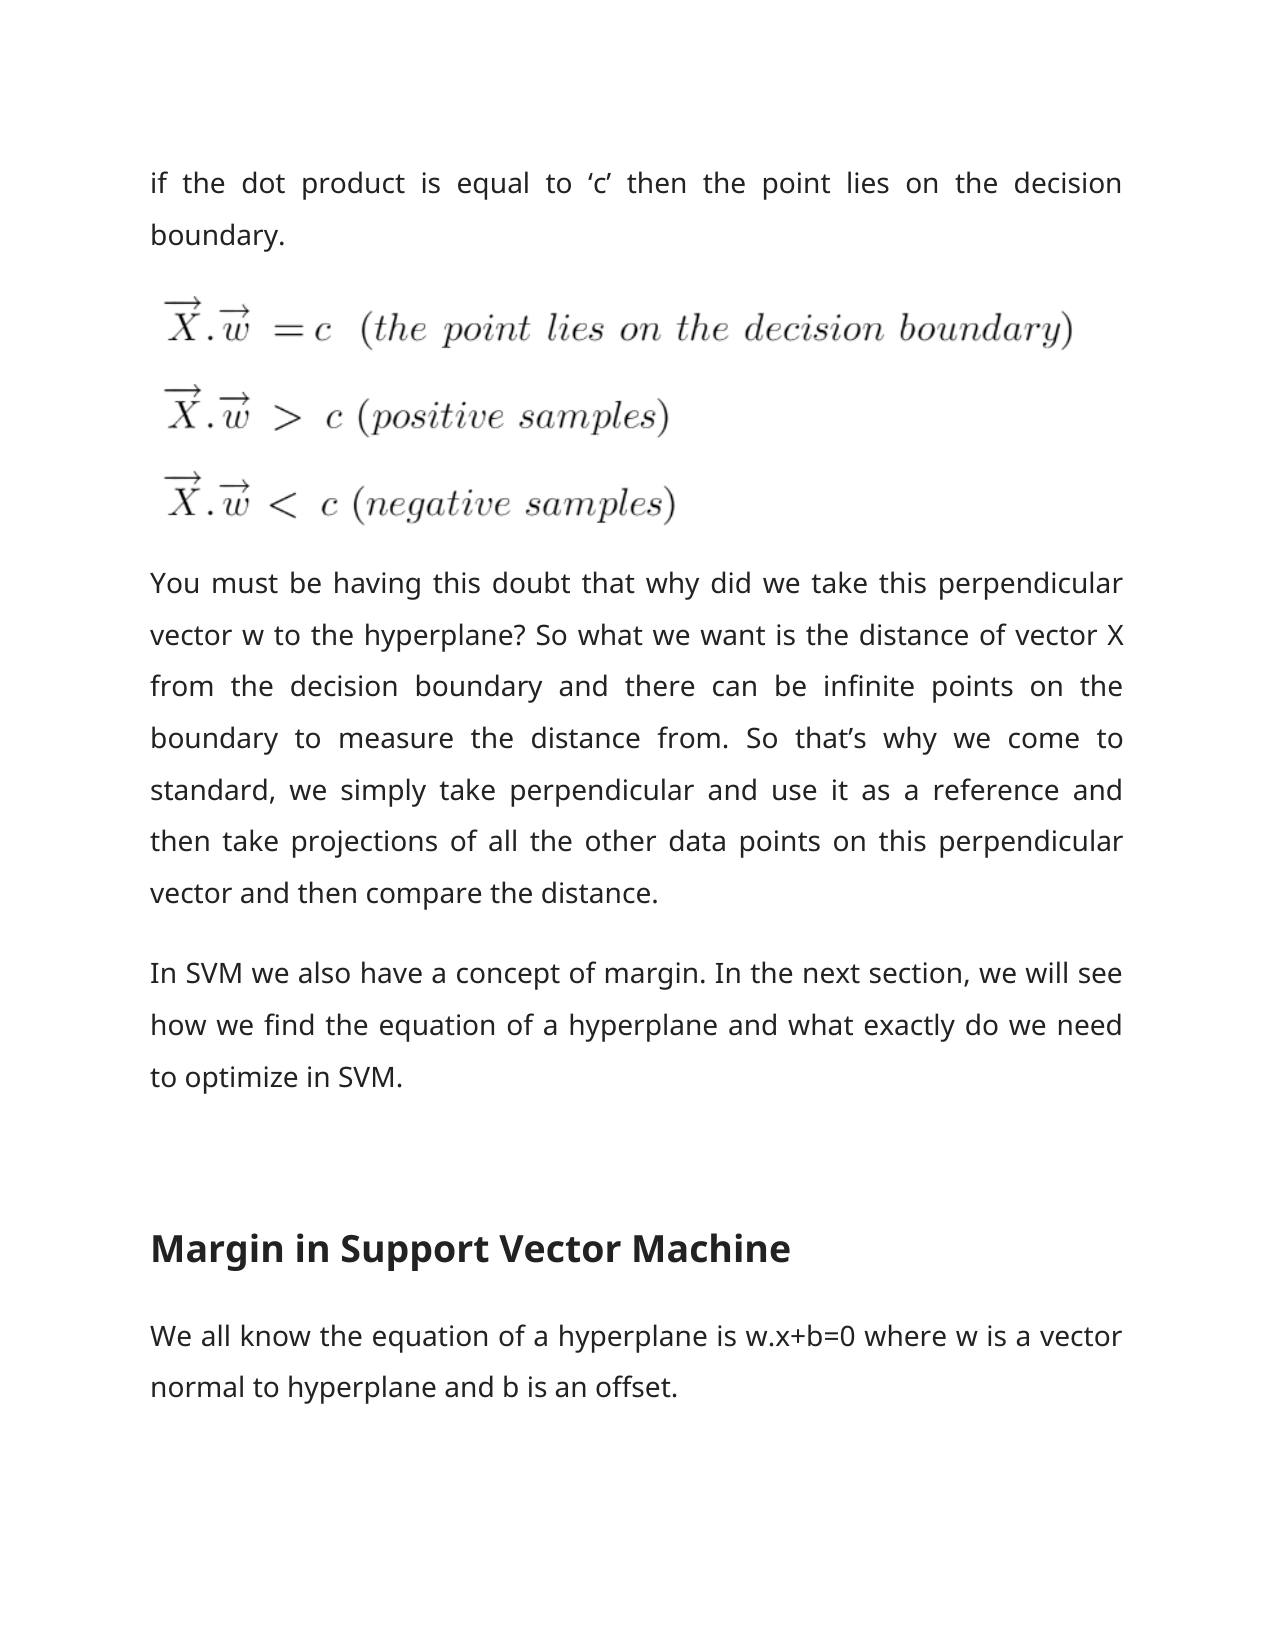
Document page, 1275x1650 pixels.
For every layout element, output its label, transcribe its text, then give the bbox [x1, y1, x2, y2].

text In SVM we also have a concept of margin. In the next section, we will see how we find the equation of a hyperplane and what exactly do we need to optimize in SVM. [150, 941, 1125, 1095]
text You must be having this doubt that why did we take this perpendicular vector w to the hyperplane? So what we want is the distance of vector X from the decision boundary and there can be infinite points on the boundary to measure the distance from. So that’s why we come to standard, we simply take perpendicular and use it as a reference and then take projections of all the other data points on this perpendicular vector and then compare the distance. [150, 550, 1125, 911]
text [150, 150, 1125, 253]
picture [150, 282, 1125, 532]
subtitle Margin in Support Vector Machine [150, 1223, 1125, 1274]
text We all know the equation of a hyperplane is w.x+b=0 where w is a vector normal to hyperplane and b is an offset. [150, 1303, 1125, 1406]
